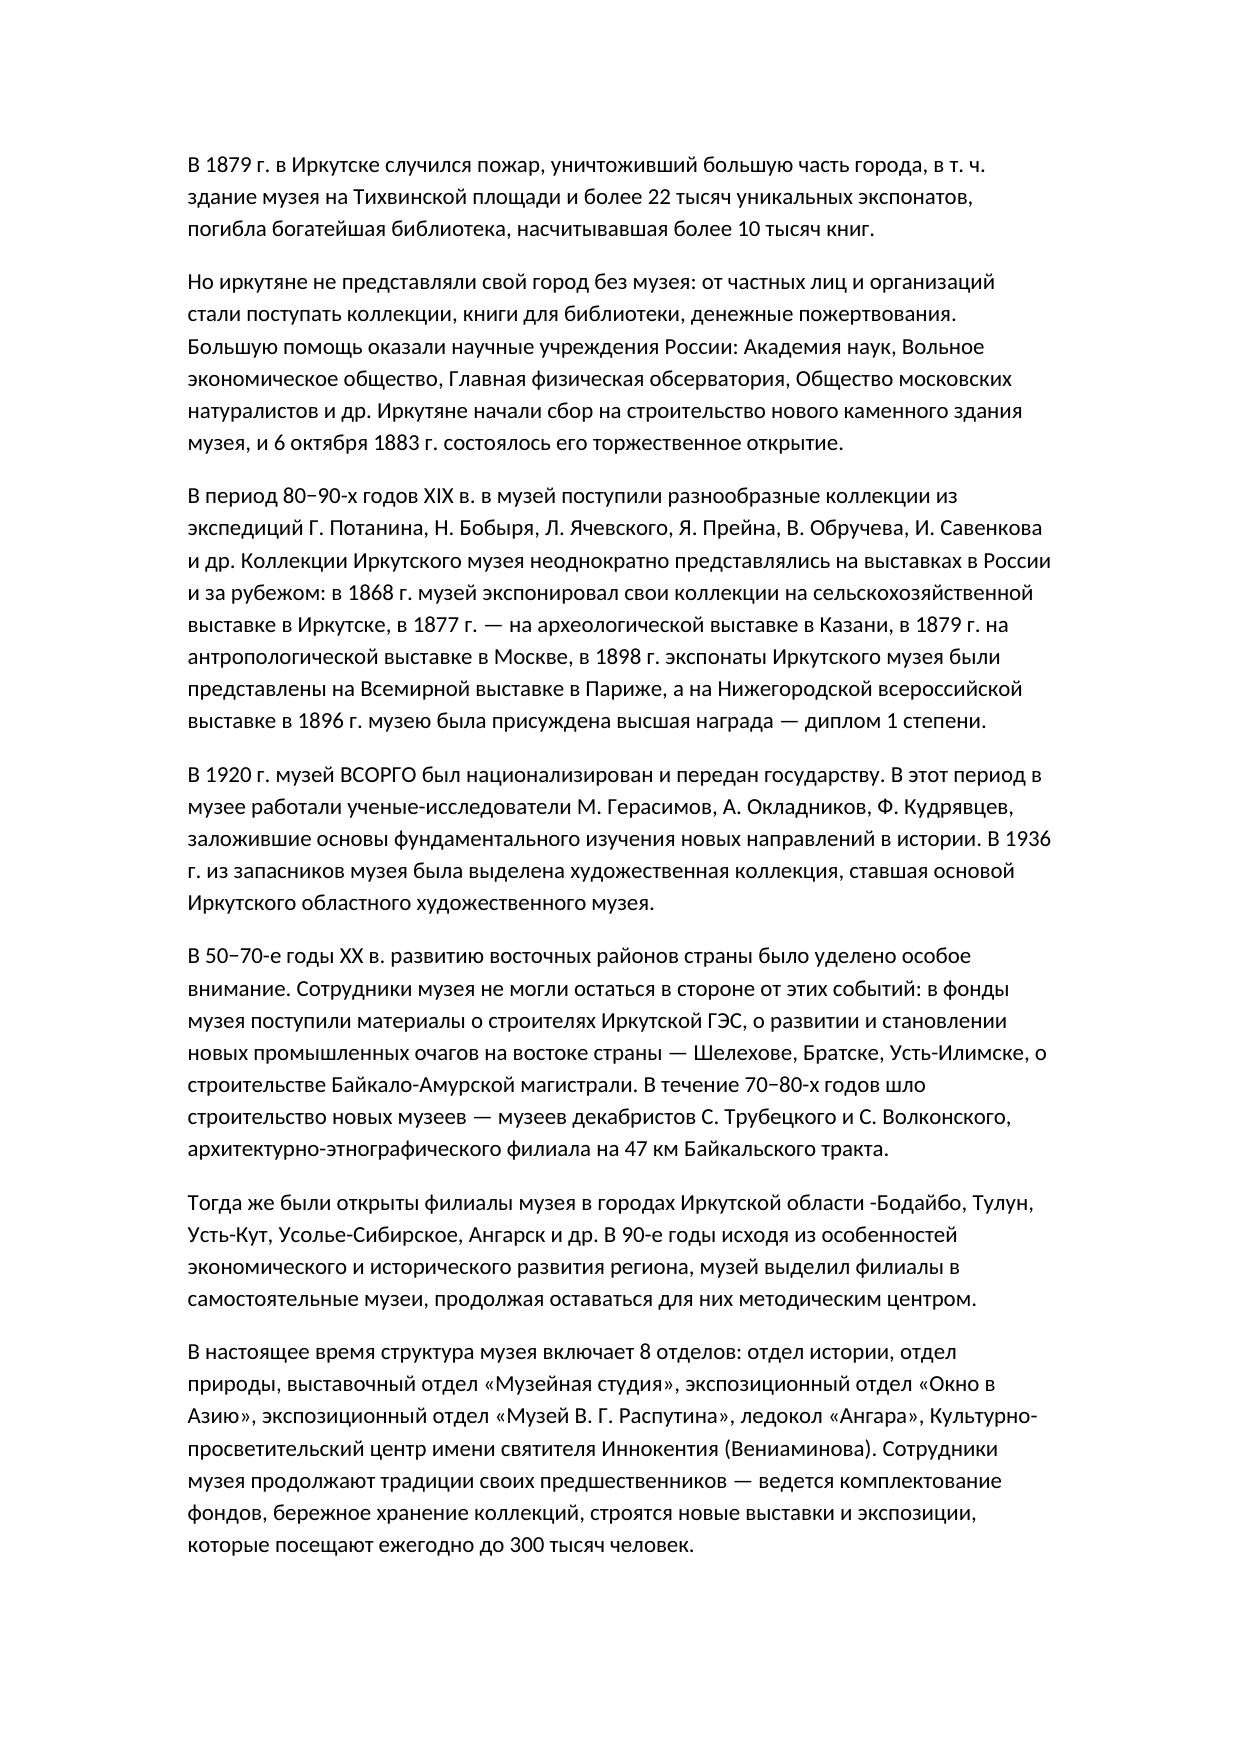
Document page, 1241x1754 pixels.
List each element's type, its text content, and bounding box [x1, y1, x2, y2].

text В 1879 г. в Иркутске случился пожар, уничтоживший большую часть города, в т. ч. здание музея на Тихвинской площади и более 22 тысяч уникальных экспонатов, погибла богатейшая библиотека, насчитывавшая более 10 тысяч книг. [187, 150, 1053, 242]
text В 50−70-е годы ХХ в. развитию восточных районов страны было уделено особое внимание. Сотрудники музея не могли остаться в стороне от этих событий: в фонды музея поступили материалы о строителях Иркутской ГЭС, о развитии и становлении новых промышленных очагов на востоке страны — Шелехове, Братске, Усть-Илимске, о строительстве Байкало-Амурской магистрали. В течение 70−80-х годов шло строительство новых музеев — музеев декабристов С. Трубецкого и С. Волконского, архитектурно-этнографического филиала на 47 км Байкальского тракта. [187, 941, 1053, 1163]
text Тогда же были открыты филиалы музея в городах Иркутской области -Бодайбо, Тулун, Усть-Кут, Усолье-Сибирское, Ангарск и др. В 90-е годы исходя из особенностей экономического и исторического развития региона, музей выделил филиалы в самостоятельные музеи, продолжая оставаться для них методическим центром. [187, 1188, 1053, 1312]
text В период 80−90-х годов ХIХ в. в музей поступили разнообразные коллекции из экспедиций Г. Потанина, Н. Бобыря, Л. Ячевского, Я. Прейна, В. Обручева, И. Савенкова и др. Коллекции Иркутского музея неоднократно представлялись на выставках в России и за рубежом: в 1868 г. музей экспонировал свои коллекции на сельскохозяйственной выставке в Иркутске, в 1877 г. — на археологической выставке в Казани, в 1879 г. на антропологической выставке в Москве, в 1898 г. экспонаты Иркутского музея были представлены на Всемирной выставке в Париже, а на Нижегородской всероссийской выставке в 1896 г. музею была присуждена высшая награда — диплом 1 степени. [187, 481, 1053, 735]
text В настоящее время структура музея включает 8 отделов: отдел истории, отдел природы, выставочный отдел «Музейная студия», экспозиционный отдел «Окно в Азию», экспозиционный отдел «Музей В. Г. Распутина», ледокол «Ангара», Культурно-просветительский центр имени святителя Иннокентия (Вениаминова). Сотрудники музея продолжают традиции своих предшественников — ведется комплектование фондов, бережное хранение коллекций, строятся новые выставки и экспозиции, которые посещают ежегодно до 300 тысяч человек. [187, 1337, 1053, 1558]
text В 1920 г. музей ВСОРГО был национализирован и передан государству. В этот период в музее работали ученые-исследователи М. Герасимов, А. Окладников, Ф. Кудрявцев, заложившие основы фундаментального изучения новых направлений в истории. В 1936 г. из запасников музея была выделена художественная коллекция, ставшая основой Иркутского областного художественного музея. [187, 760, 1053, 916]
text Но иркутяне не представляли свой город без музея: от частных лиц и организаций стали поступать коллекции, книги для библиотеки, денежные пожертвования. Большую помощь оказали научные учреждения России: Академия наук, Вольное экономическое общество, Главная физическая обсерватория, Общество московских натуралистов и др. Иркутяне начали сбор на строительство нового каменного здания музея, и 6 октября 1883 г. состоялось его торжественное открытие. [187, 267, 1053, 456]
